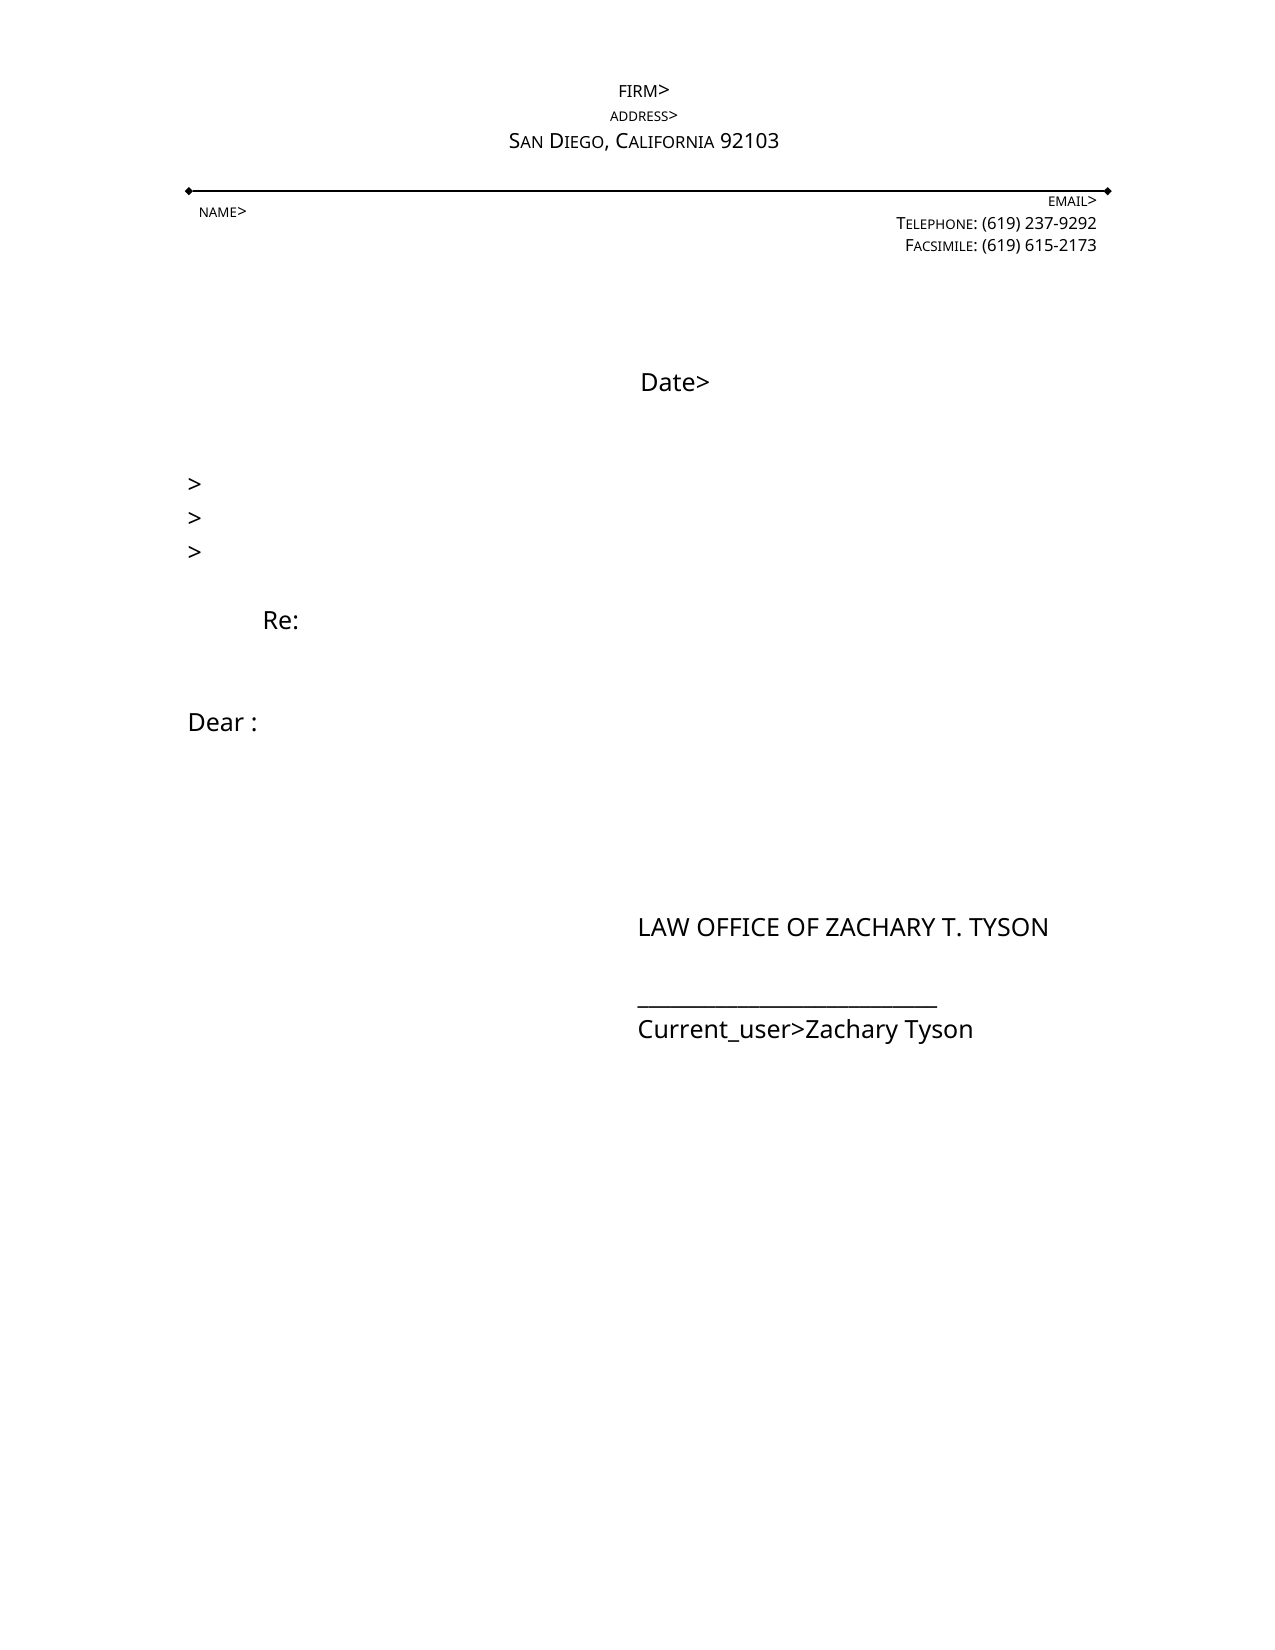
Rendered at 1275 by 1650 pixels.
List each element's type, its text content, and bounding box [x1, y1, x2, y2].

text ___________________________ [187, 978, 1087, 1012]
text Dear : [187, 705, 1087, 739]
text Date> [187, 364, 1087, 398]
text > [187, 467, 1087, 501]
text > [187, 535, 1087, 569]
text > [187, 501, 1087, 535]
text Current_user>Zachary Tyson [187, 1012, 1087, 1046]
text LAW OFFICE OF ZACHARY T. TYSON [187, 909, 1087, 943]
text Re: [187, 603, 1087, 637]
